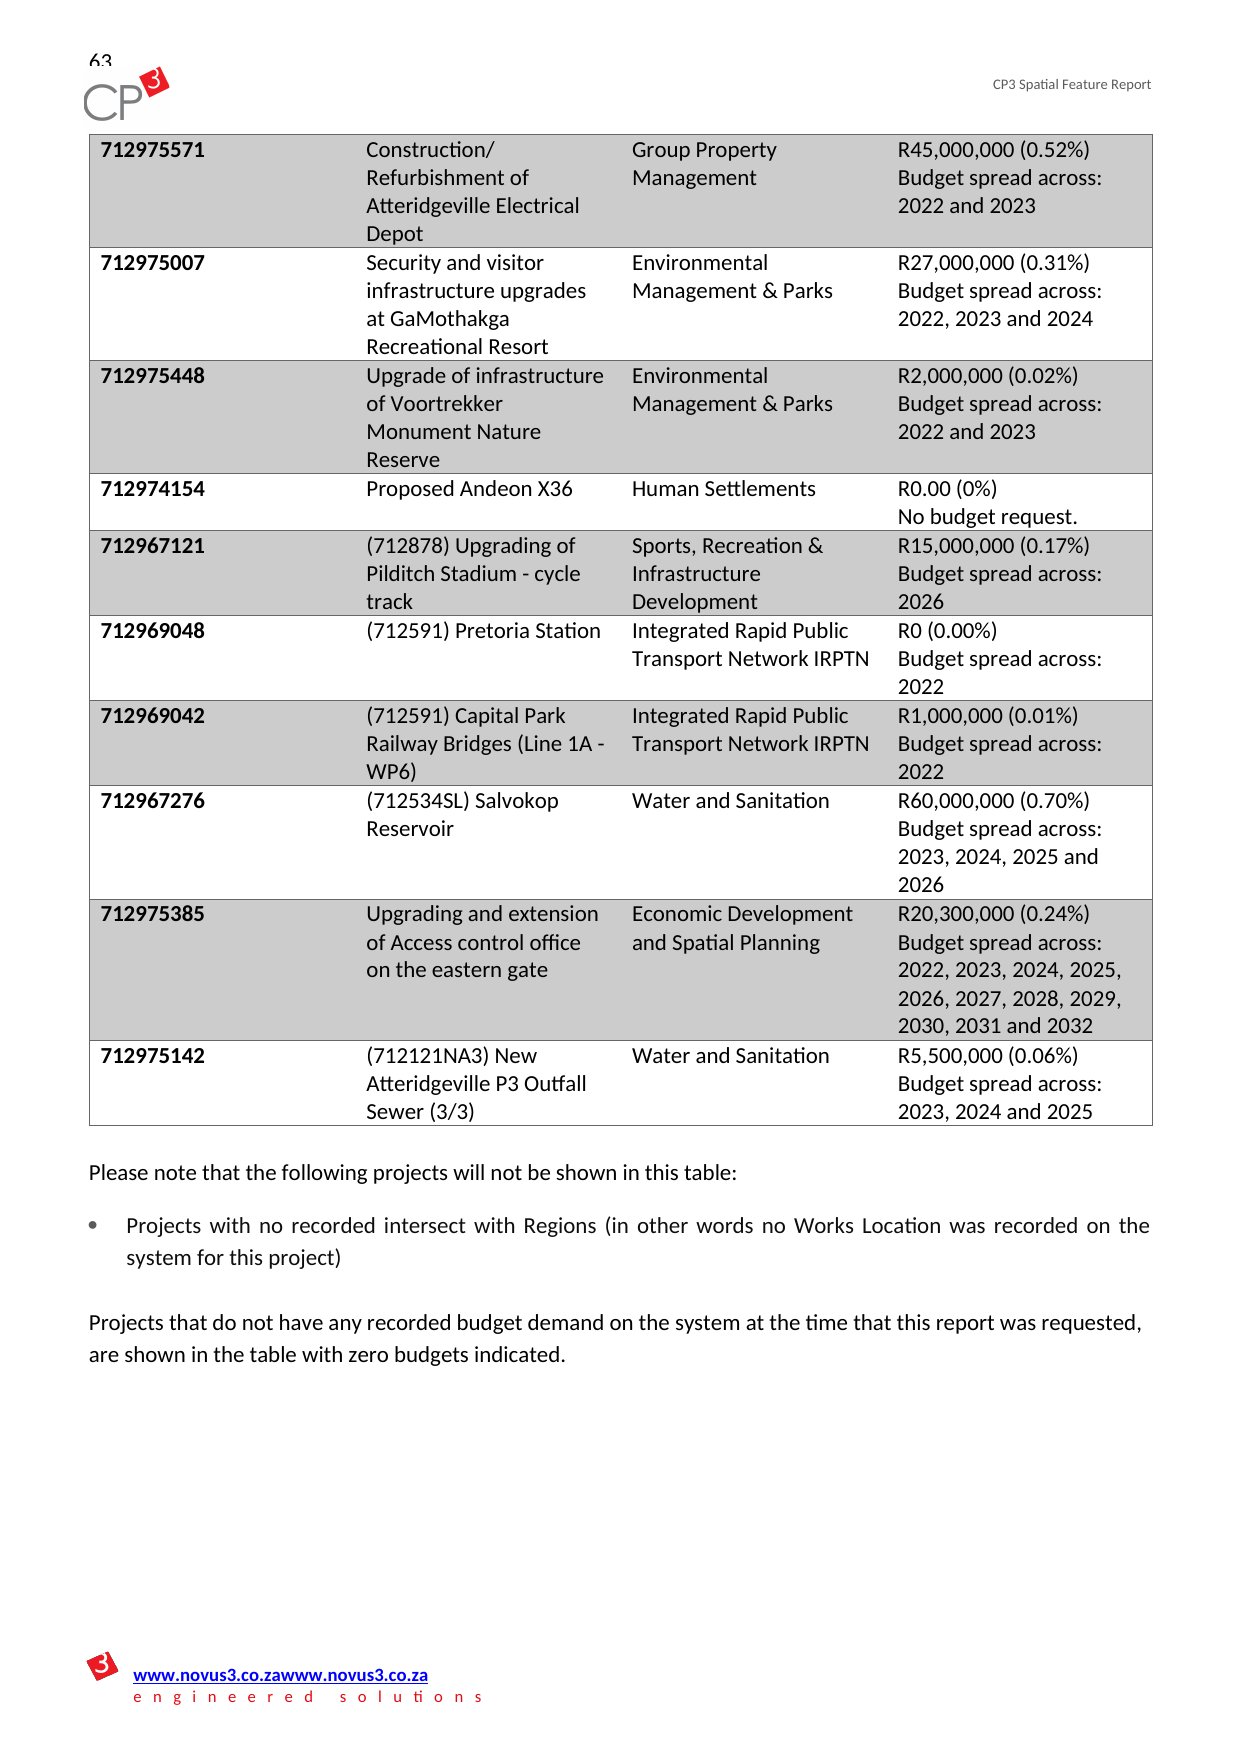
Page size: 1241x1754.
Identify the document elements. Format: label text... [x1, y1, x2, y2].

list Projects with no recorded intersect with Regions (in other words no Works Location was recorded on the system for this project) [89, 1211, 1152, 1271]
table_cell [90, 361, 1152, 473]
picture [83, 66, 170, 132]
picture [86, 1651, 119, 1681]
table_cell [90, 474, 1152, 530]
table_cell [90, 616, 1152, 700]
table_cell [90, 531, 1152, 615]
text Please note that the following projects will not be shown in this table: [89, 1126, 1152, 1186]
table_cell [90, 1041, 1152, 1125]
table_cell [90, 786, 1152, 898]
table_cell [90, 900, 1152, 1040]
text Projects that do not have any recorded budget demand on the system at the time that this report was requested, are shown in the table with zero budgets indicated. [89, 1275, 1152, 1368]
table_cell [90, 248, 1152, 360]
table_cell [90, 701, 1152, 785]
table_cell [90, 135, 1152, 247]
